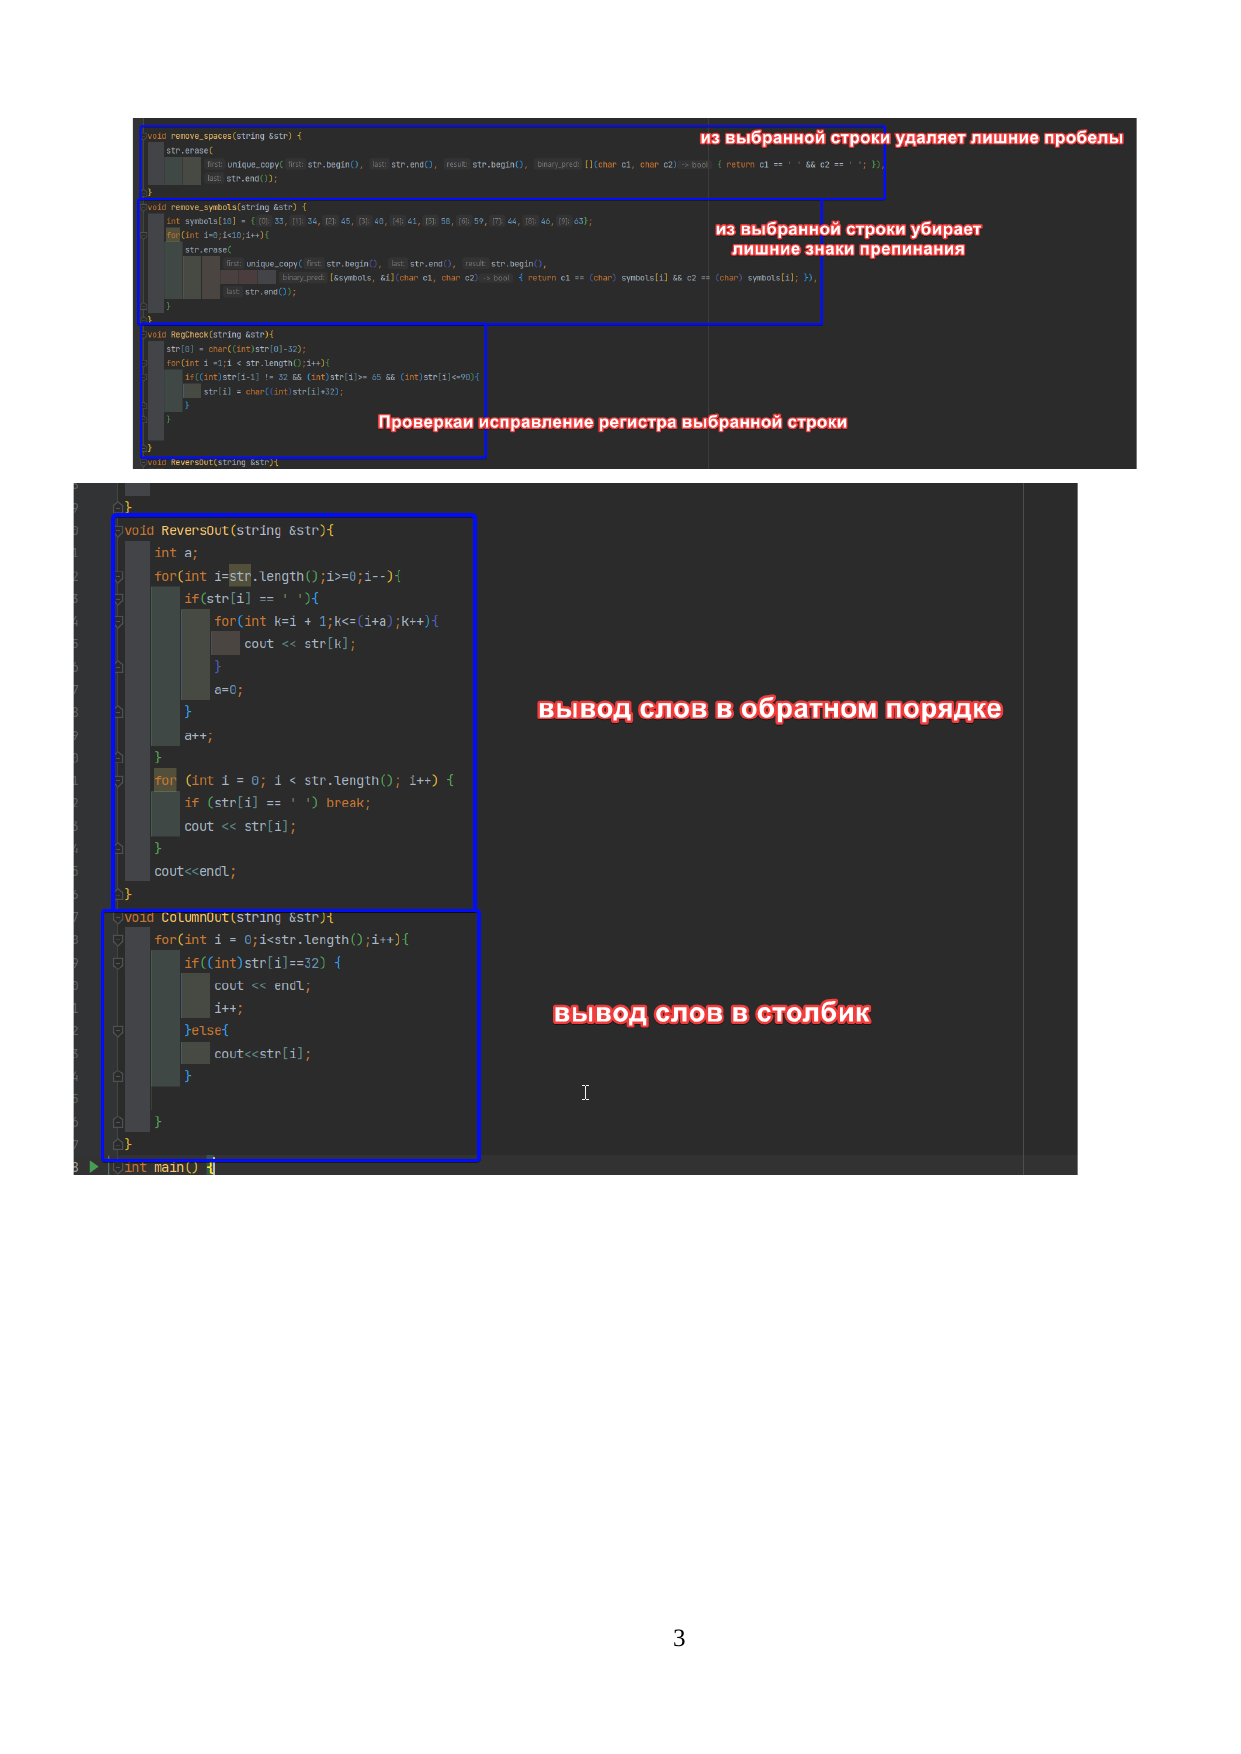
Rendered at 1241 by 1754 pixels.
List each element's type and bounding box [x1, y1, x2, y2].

picture [73, 483, 1078, 1175]
picture [132, 118, 1137, 469]
